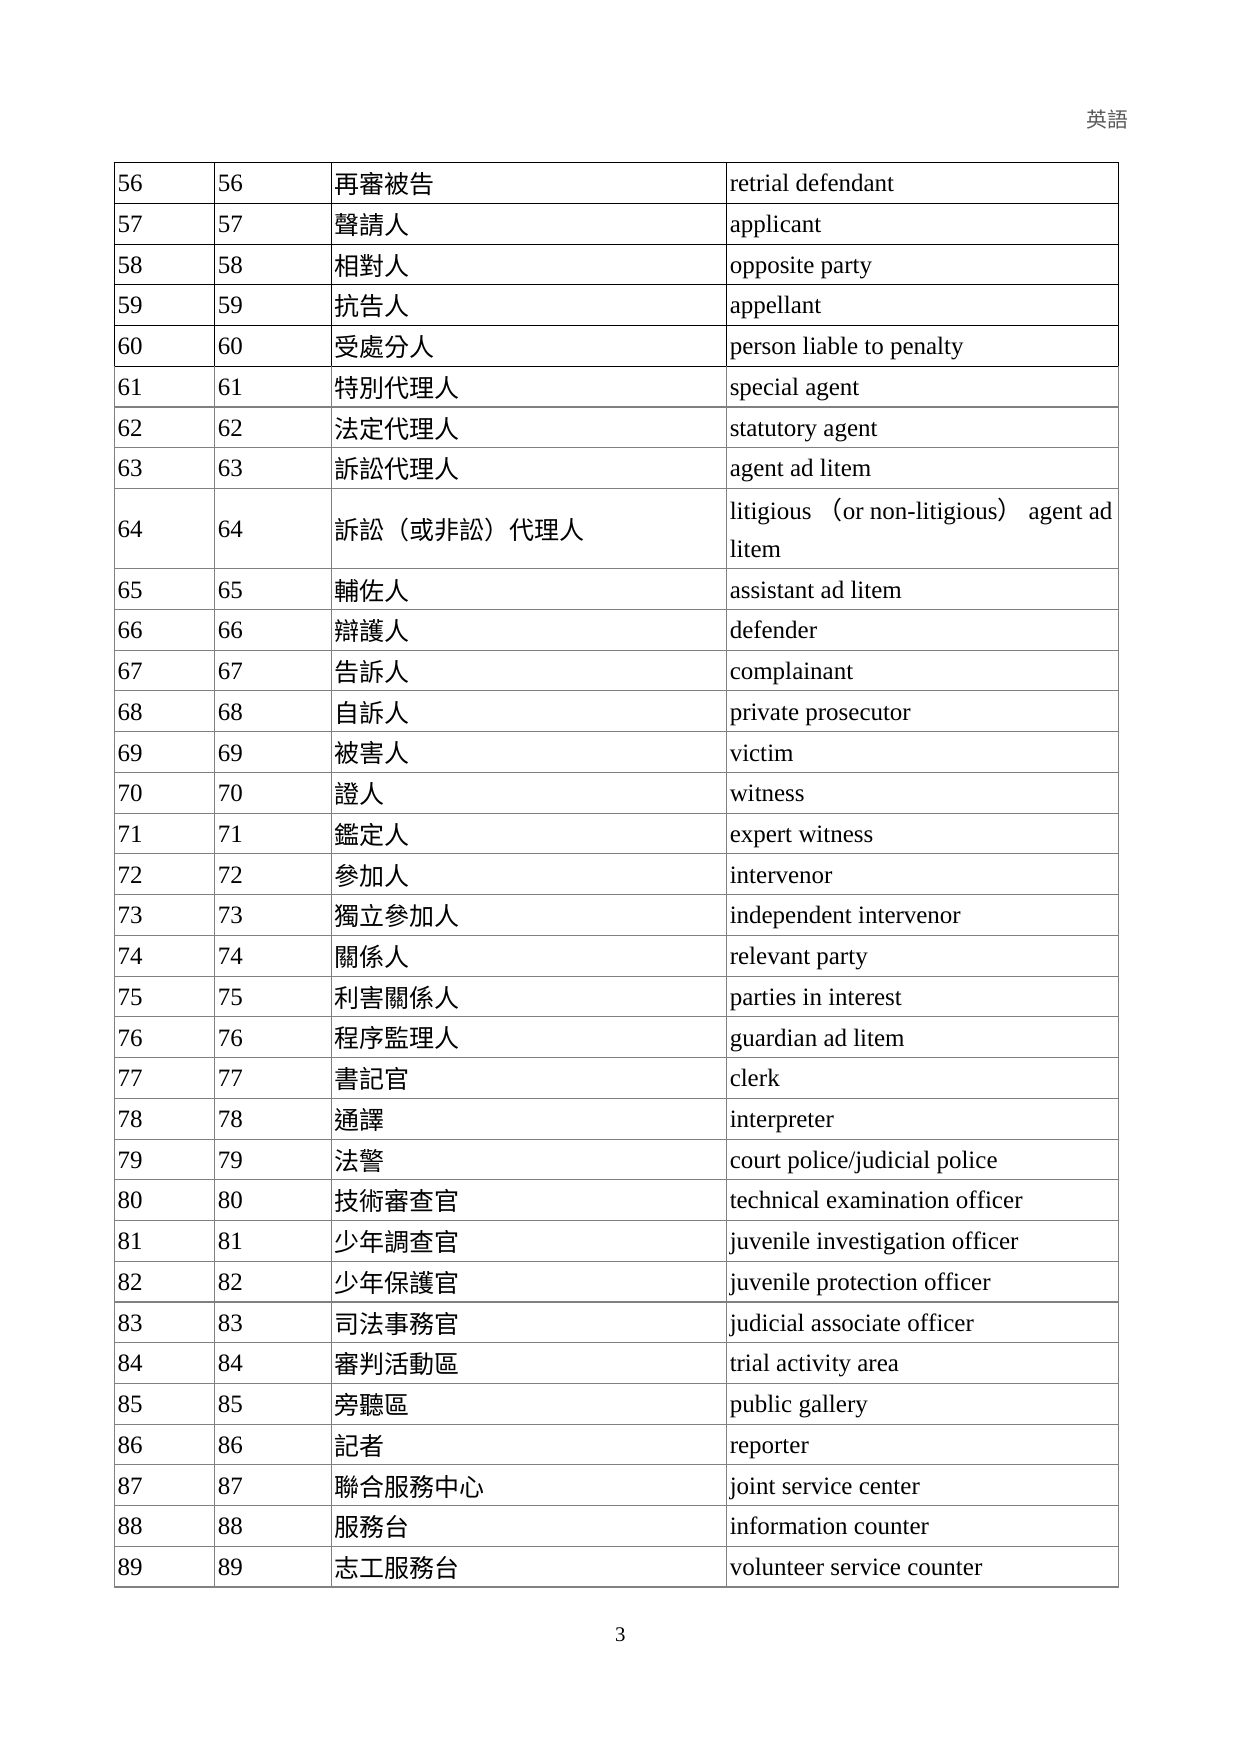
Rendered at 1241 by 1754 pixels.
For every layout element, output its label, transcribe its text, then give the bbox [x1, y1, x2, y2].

table_cell 關係人 [332, 936, 726, 976]
table_cell 67 [115, 651, 214, 690]
table_cell 72 [115, 854, 214, 894]
table_cell 利害關係人 [332, 977, 726, 1016]
table_cell 參加人 [332, 854, 726, 894]
table_cell 84 [115, 1343, 214, 1383]
table_cell opposite party [727, 245, 1118, 284]
table_cell 76 [115, 1017, 214, 1057]
table_cell judicial associate officer [727, 1303, 1118, 1342]
table_cell 法警 [332, 1140, 726, 1179]
table_cell victim [727, 732, 1118, 772]
table_cell 68 [115, 691, 214, 731]
table_cell 65 [215, 569, 331, 609]
table_cell 56 [115, 163, 214, 203]
table_cell 87 [215, 1465, 331, 1505]
table_cell 79 [215, 1140, 331, 1179]
table_cell 告訴人 [332, 651, 726, 690]
table_cell 66 [215, 610, 331, 650]
table_cell 67 [215, 651, 331, 690]
table_cell 78 [115, 1099, 214, 1138]
table_cell 81 [115, 1221, 214, 1261]
table_cell 輔佐人 [332, 569, 726, 609]
table_cell 73 [215, 895, 331, 935]
table_cell 64 [215, 489, 331, 568]
table_cell 59 [115, 285, 214, 325]
table_cell 技術審查官 [332, 1180, 726, 1220]
table_cell 61 [215, 367, 331, 406]
table_cell 旁聽區 [332, 1384, 726, 1423]
table_cell 89 [115, 1547, 214, 1586]
table_cell 81 [215, 1221, 331, 1261]
table_cell 79 [115, 1140, 214, 1179]
table_cell 71 [115, 814, 214, 853]
table_cell public gallery [727, 1384, 1118, 1423]
table_cell interpreter [727, 1099, 1118, 1138]
table_cell 62 [115, 408, 214, 447]
table_cell 72 [215, 854, 331, 894]
table_cell 法定代理人 [332, 408, 726, 447]
table_cell 聯合服務中心 [332, 1465, 726, 1505]
table_cell 獨立參加人 [332, 895, 726, 935]
table_cell 記者 [332, 1425, 726, 1464]
table_cell 70 [115, 773, 214, 813]
table_cell 抗告人 [332, 285, 726, 325]
table_cell 63 [115, 448, 214, 488]
table_cell 65 [115, 569, 214, 609]
table_cell retrial defendant [727, 163, 1118, 203]
table_cell 鑑定人 [332, 814, 726, 853]
table_cell 60 [115, 326, 214, 366]
table_cell 77 [115, 1058, 214, 1098]
table_cell 74 [215, 936, 331, 976]
table_cell 83 [215, 1303, 331, 1342]
table_cell juvenile investigation officer [727, 1221, 1118, 1261]
table_cell intervenor [727, 854, 1118, 894]
table_cell 辯護人 [332, 610, 726, 650]
table_cell 訴訟代理人 [332, 448, 726, 488]
table_cell 聲請人 [332, 204, 726, 243]
table_cell witness [727, 773, 1118, 813]
table_cell 61 [115, 367, 214, 406]
table_cell agent ad litem [727, 448, 1118, 488]
table_cell 84 [215, 1343, 331, 1383]
table_cell 75 [115, 977, 214, 1016]
table_cell 證人 [332, 773, 726, 813]
table_cell 89 [215, 1547, 331, 1586]
table_cell private prosecutor [727, 691, 1118, 731]
table_cell appellant [727, 285, 1118, 325]
table_cell 60 [215, 326, 331, 366]
table_cell 71 [215, 814, 331, 853]
table_cell guardian ad litem [727, 1017, 1118, 1057]
table_cell 57 [115, 204, 214, 243]
table_cell 58 [215, 245, 331, 284]
table_cell 74 [115, 936, 214, 976]
table_cell clerk [727, 1058, 1118, 1098]
table_cell 57 [215, 204, 331, 243]
table_cell 59 [215, 285, 331, 325]
table_cell statutory agent [727, 408, 1118, 447]
table_cell 少年調查官 [332, 1221, 726, 1261]
table_cell 63 [215, 448, 331, 488]
table_cell 58 [115, 245, 214, 284]
table_cell 56 [215, 163, 331, 203]
table_cell parties in interest [727, 977, 1118, 1016]
table_cell 自訴人 [332, 691, 726, 731]
table_cell 程序監理人 [332, 1017, 726, 1057]
table_cell 68 [215, 691, 331, 731]
table_cell 85 [115, 1384, 214, 1423]
table_cell applicant [727, 204, 1118, 243]
table_cell 69 [215, 732, 331, 772]
table_cell person liable to penalty [727, 326, 1118, 366]
table_cell 少年保護官 [332, 1262, 726, 1301]
table_cell complainant [727, 651, 1118, 690]
table_cell information counter [727, 1506, 1118, 1546]
table_cell court police/judicial police [727, 1140, 1118, 1179]
table_cell 司法事務官 [332, 1303, 726, 1342]
table_cell 服務台 [332, 1506, 726, 1546]
table_cell joint service center [727, 1465, 1118, 1505]
table_cell 書記官 [332, 1058, 726, 1098]
table_cell 80 [215, 1180, 331, 1220]
table_cell 88 [215, 1506, 331, 1546]
table_cell defender [727, 610, 1118, 650]
table_cell 訴訟（或非訟）代理人 [332, 489, 726, 568]
table_cell expert witness [727, 814, 1118, 853]
table_cell 被害人 [332, 732, 726, 772]
table_cell independent intervenor [727, 895, 1118, 935]
table_cell 70 [215, 773, 331, 813]
table_cell 76 [215, 1017, 331, 1057]
table_cell 審判活動區 [332, 1343, 726, 1383]
table_cell special agent [727, 367, 1118, 406]
table_cell 80 [115, 1180, 214, 1220]
table_cell 87 [115, 1465, 214, 1505]
table_cell technical examination officer [727, 1180, 1118, 1220]
table_cell assistant ad litem [727, 569, 1118, 609]
table_cell 73 [115, 895, 214, 935]
table_cell 77 [215, 1058, 331, 1098]
table_cell 82 [115, 1262, 214, 1301]
table_cell volunteer service counter [727, 1547, 1118, 1586]
table_cell 再審被告 [332, 163, 726, 203]
table_cell 特別代理人 [332, 367, 726, 406]
table_cell 志工服務台 [332, 1547, 726, 1586]
table_cell 69 [115, 732, 214, 772]
table_cell 64 [115, 489, 214, 568]
table_cell 86 [115, 1425, 214, 1464]
table_cell trial activity area [727, 1343, 1118, 1383]
table_cell 62 [215, 408, 331, 447]
table_cell 78 [215, 1099, 331, 1138]
table_cell 86 [215, 1425, 331, 1464]
table_cell 受處分人 [332, 326, 726, 366]
table_cell reporter [727, 1425, 1118, 1464]
table_cell 82 [215, 1262, 331, 1301]
table_cell 88 [115, 1506, 214, 1546]
table_cell 75 [215, 977, 331, 1016]
table_cell 85 [215, 1384, 331, 1423]
table_cell 66 [115, 610, 214, 650]
table_cell 83 [115, 1303, 214, 1342]
table_cell relevant party [727, 936, 1118, 976]
table_cell litigious （or non-litigious） agent ad litem [727, 489, 1118, 568]
table_cell 通譯 [332, 1099, 726, 1138]
table_cell juvenile protection officer [727, 1262, 1118, 1301]
table_cell 相對人 [332, 245, 726, 284]
